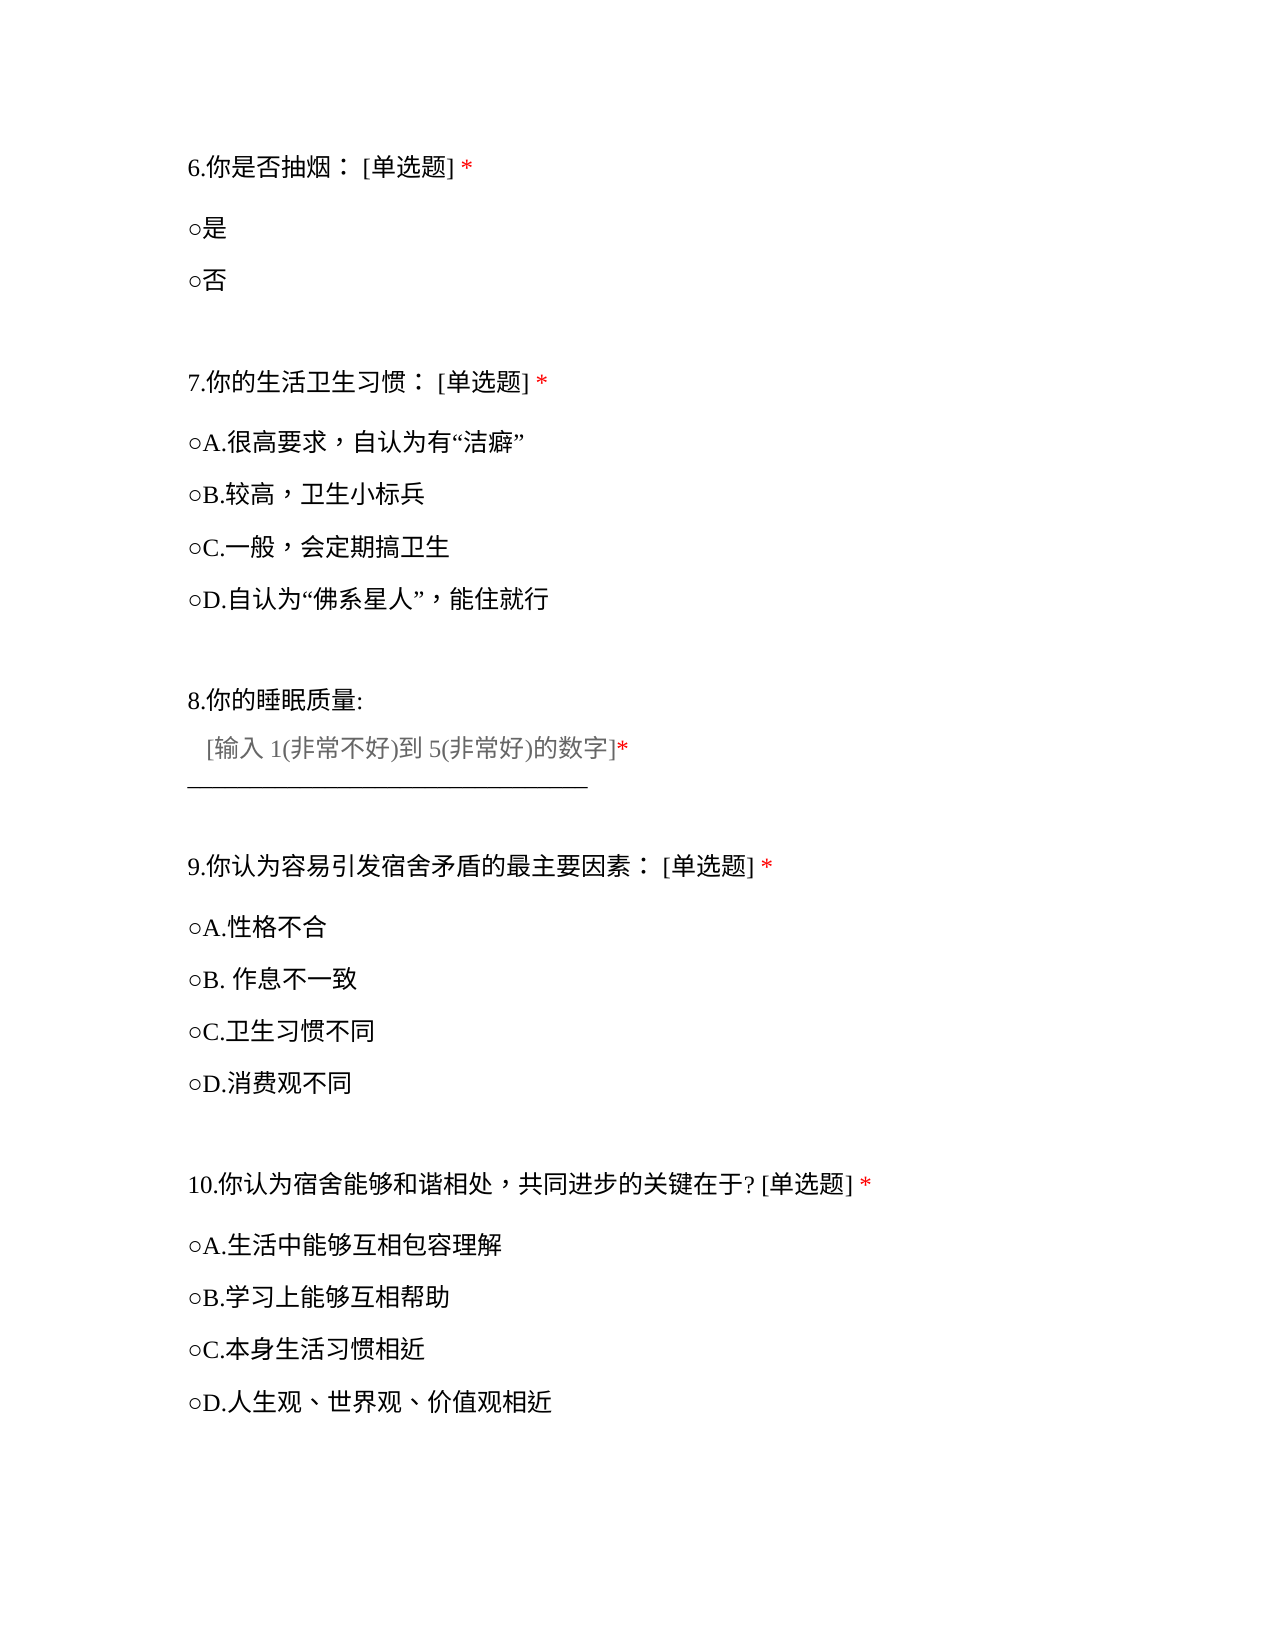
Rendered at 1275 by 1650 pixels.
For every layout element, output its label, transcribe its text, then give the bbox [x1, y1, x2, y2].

table_header ○A.很高要求，自认为有“洁癖” [177, 417, 1075, 467]
table_cell ○B.学习上能够互相帮助 [177, 1272, 1075, 1322]
table_cell ○D.自认为“佛系星人”，能住就行 [177, 573, 1075, 624]
table_cell ○D.人生观、世界观、价值观相近 [177, 1376, 1075, 1427]
table_cell ○C.卫生习惯不同 [177, 1006, 1075, 1056]
table_cell ○C.本身生活习惯相近 [177, 1324, 1075, 1374]
text 6.你是否抽烟： [单选题] * [187, 150, 1087, 184]
table_header ○A.性格不合 [177, 901, 1075, 952]
table_cell ○C.一般，会定期搞卫生 [177, 521, 1075, 572]
table_cell ○D.消费观不同 [177, 1058, 1075, 1108]
table_header ○A.生活中能够互相包容理解 [177, 1220, 1075, 1270]
table_header ○是 [177, 203, 1075, 253]
text 8.你的睡眠质量: [187, 683, 1087, 717]
text 7.你的生活卫生习惯： [单选题] * [187, 364, 1087, 398]
text [输入1(非常不好)到5(非常好)的数字]* [187, 734, 1087, 762]
table_cell ○否 [177, 255, 1075, 305]
text ________________________________ [187, 762, 1087, 791]
text 10.你认为宿舍能够和谐相处，共同进步的关键在于? [单选题] * [187, 1167, 1087, 1201]
table_cell ○B. 作息不一致 [177, 953, 1075, 1004]
table_cell ○B.较高，卫生小标兵 [177, 469, 1075, 519]
text 9.你认为容易引发宿舍矛盾的最主要因素： [单选题] * [187, 849, 1087, 883]
